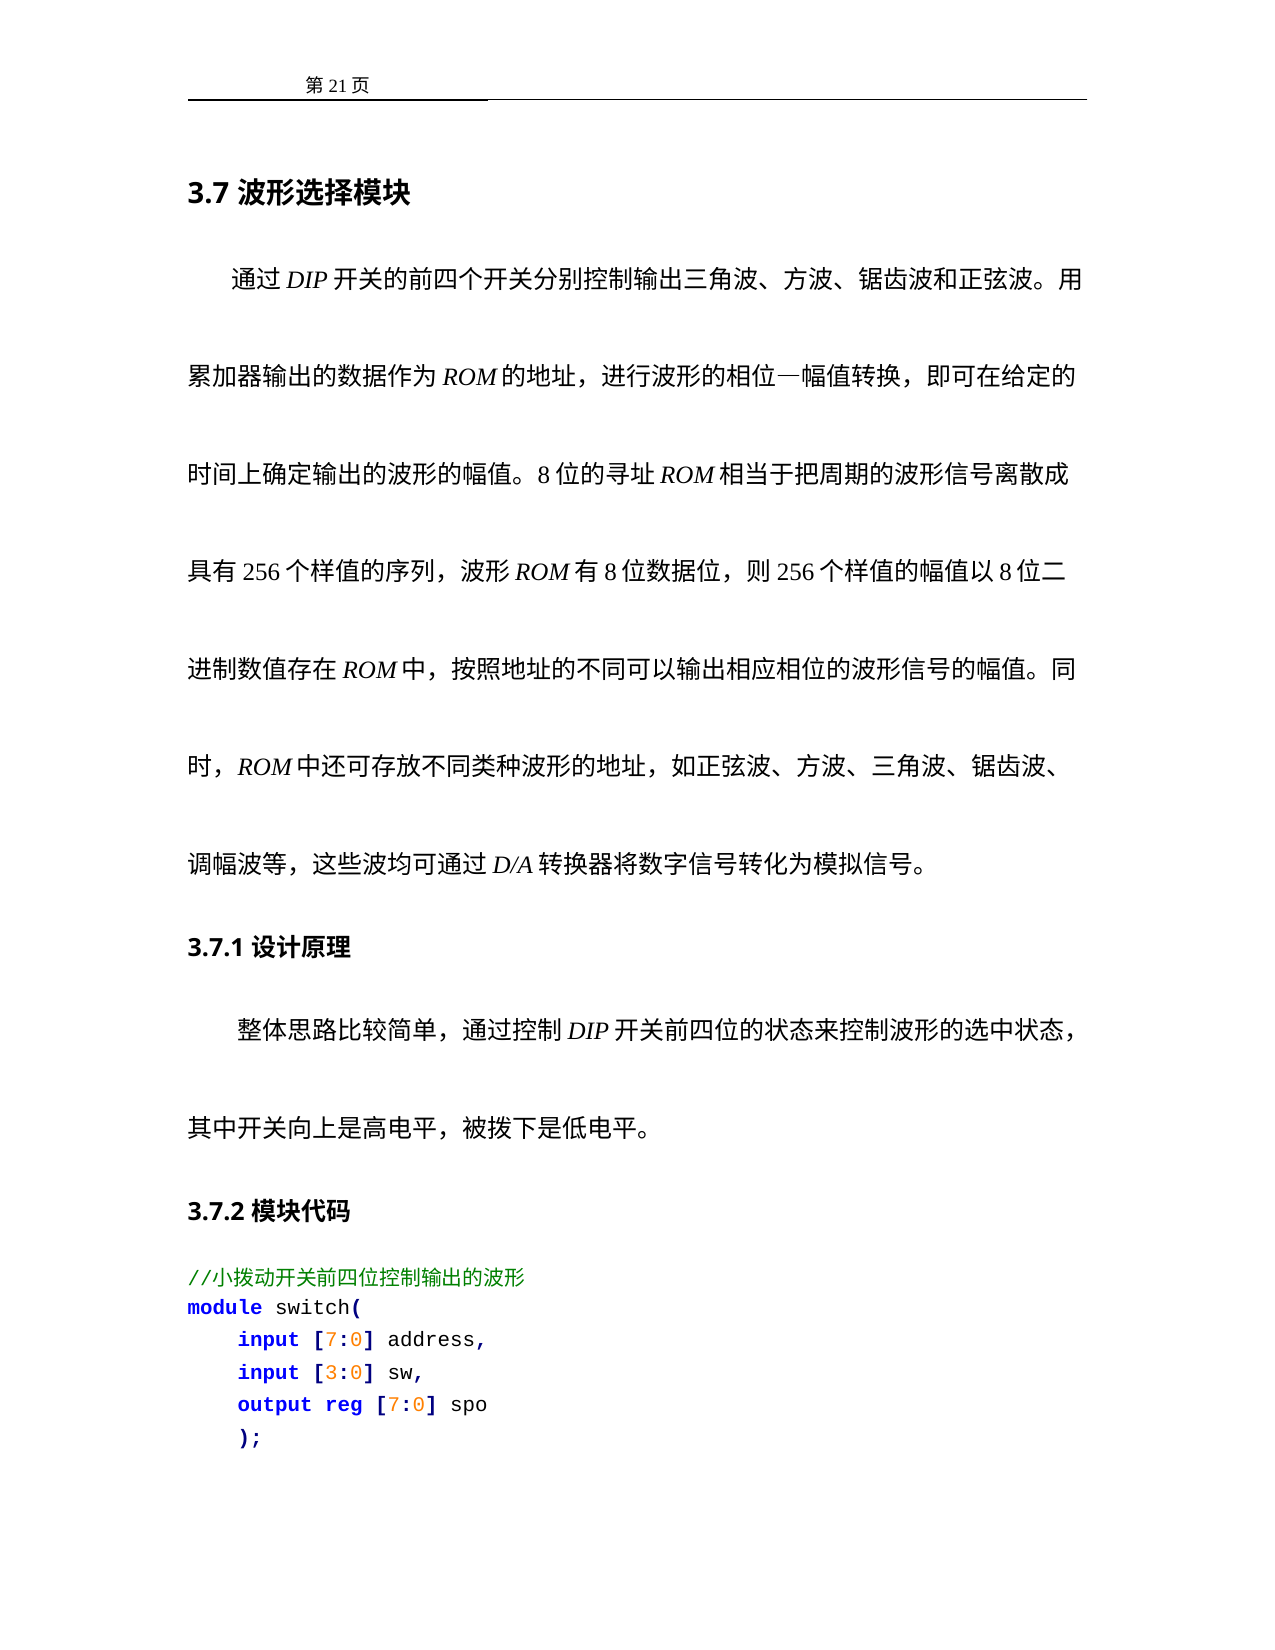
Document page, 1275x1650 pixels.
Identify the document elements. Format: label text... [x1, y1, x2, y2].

text //小拨动开关前四位控制输出的波形 [187, 1260, 1087, 1292]
text input [3:0] sw, [187, 1357, 1087, 1390]
text 整体思路比较简单，通过控制DIP开关前四位的状态来控制波形的选中状态，其中开关向上是高电平，被拨下是低电平。 [187, 996, 1087, 1159]
text output reg [7:0] spo [187, 1390, 1087, 1422]
text module switch( [187, 1292, 1087, 1325]
subtitle 3.7.1 设计原理 [187, 913, 1087, 978]
subtitle 3.7 波形选择模块 [187, 159, 1087, 224]
text input [7:0] address, [187, 1325, 1087, 1357]
subtitle 3.7.2 模块代码 [187, 1177, 1087, 1242]
text ); [187, 1422, 1087, 1455]
text 通过DIP开关的前四个开关分别控制输出三角波、方波、锯齿波和正弦波。用累加器输出的数据作为ROM的地址，进行波形的相位—幅值转换，即可在给定的时间上确定输出的波形的幅值。8位的寻址ROM相当于把周期的波形信号离散成具有256个样值的序列，波形ROM有8位数据位，则256个样值的幅值以8位二进制数值存在ROM中，按照地址的不同可以输出相应相位的波形信号的幅值。同时，ROM中还可存放不同类种波形的地址，如正弦波、方波、三角波、锯齿波、调幅波等，这些波均可通过D/A转换器将数字信号转化为模拟信号。 [187, 245, 1087, 895]
